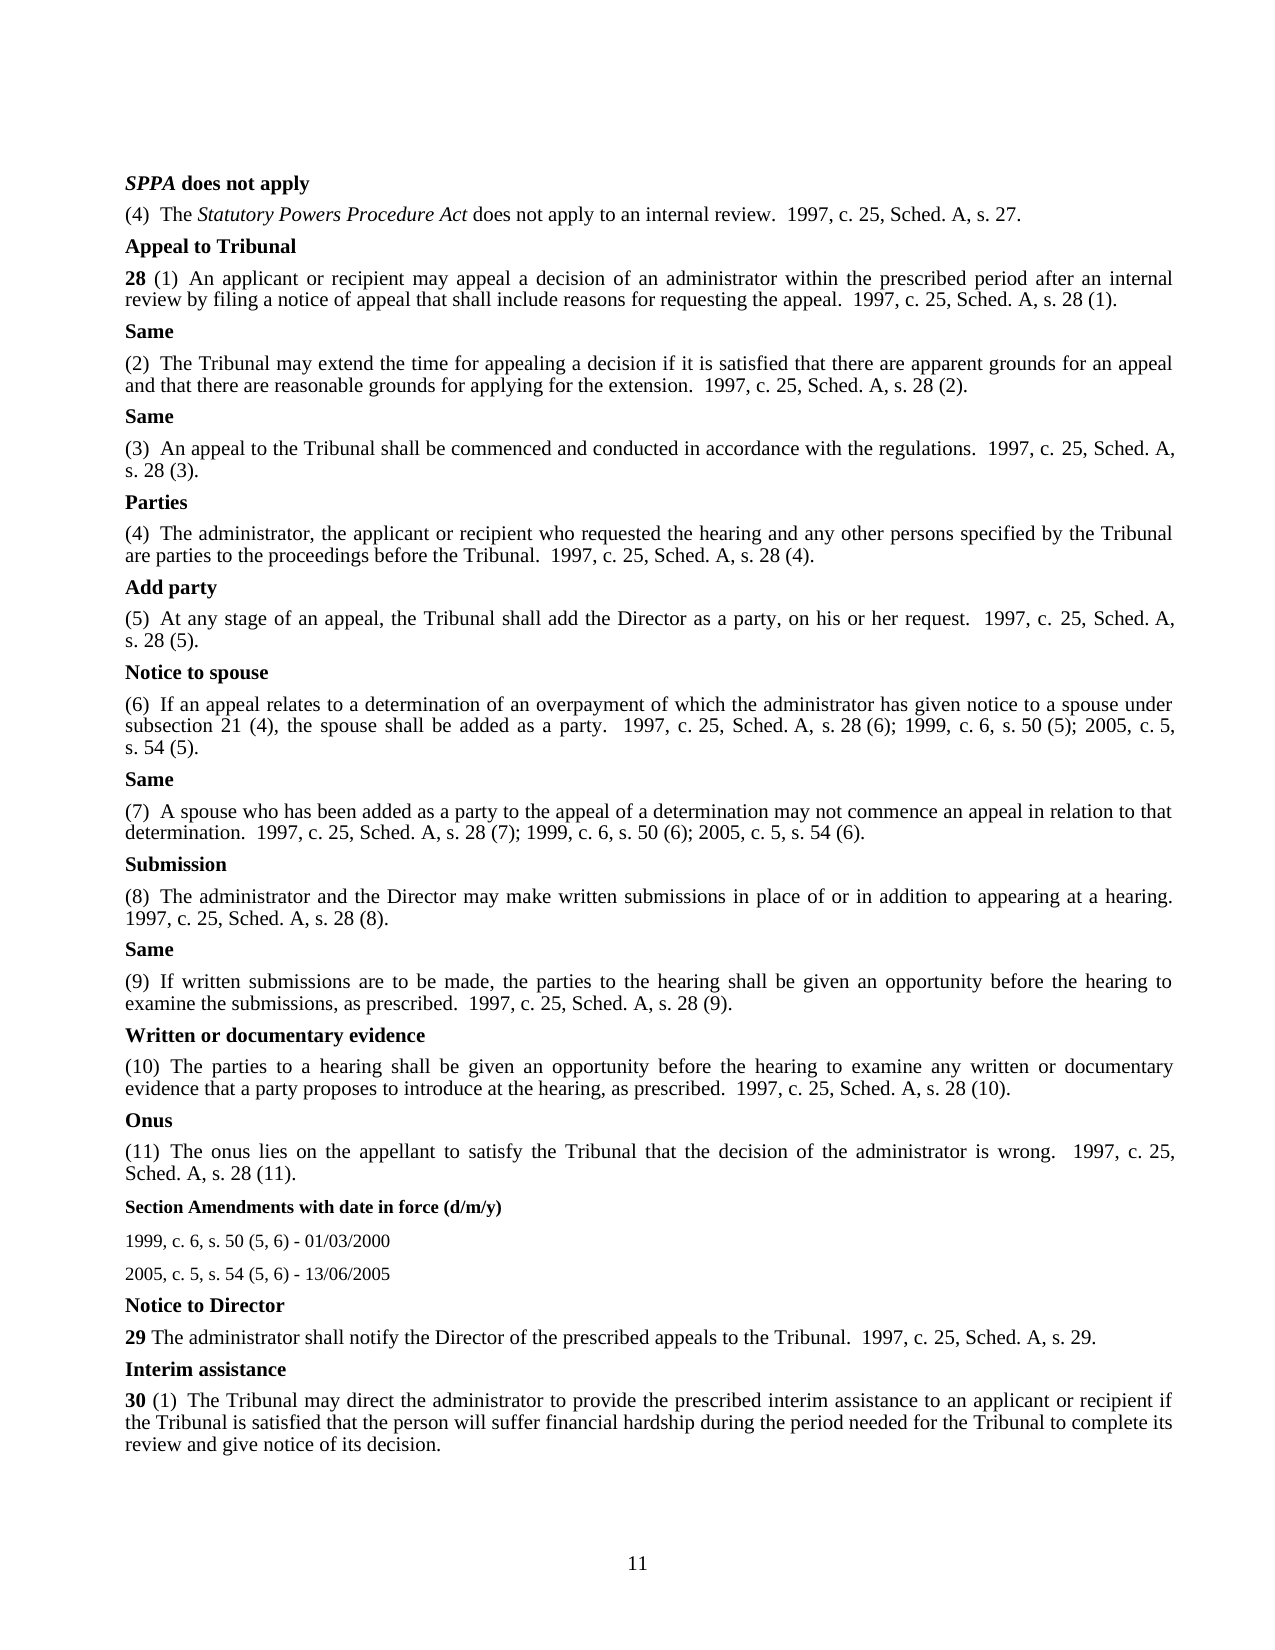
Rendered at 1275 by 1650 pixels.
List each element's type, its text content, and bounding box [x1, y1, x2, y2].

text (6) If an appeal relates to a determination of an overpayment of which the administrator has given notice to a spouse under subsection 21 (4), the spouse shall be added as a party. 1997, c. 25, Sched. A, s. 28 (6); 1999, c. 6, s. 50 (5); 2005, c. 5, s. 54 (5). [125, 694, 1175, 759]
text 2005, c. 5, s. 54 (5, 6) - 13/06/2005 [125, 1263, 1175, 1285]
text Submission [125, 857, 1175, 875]
text (8) The administrator and the Director may make written submissions in place of or in addition to appearing at a hearing. 1997, c. 25, Sched. A, s. 28 (8). [125, 886, 1175, 929]
text 28 (1) An applicant or recipient may appeal a decision of an administrator within the prescribed period after an internal review by filing a notice of appeal that shall include reasons for requesting the appeal. 1997, c. 25, Sched. A, s. 28 (1). [125, 268, 1175, 311]
text Same [125, 324, 1175, 342]
text Same [125, 409, 1175, 428]
text Notice to spouse [125, 664, 1175, 683]
text (5) At any stage of an appeal, the Tribunal shall add the Director as a party, on his or her request. 1997, c. 25, Sched. A, s. 28 (5). [125, 608, 1175, 652]
text SPPA does not apply [125, 175, 1175, 194]
text Interim assistance [125, 1361, 1175, 1380]
text Same [125, 771, 1175, 790]
text Parties [125, 494, 1175, 513]
text Onus [125, 1112, 1175, 1131]
text Appeal to Tribunal [125, 238, 1175, 257]
text 30 (1) The Tribunal may direct the administrator to provide the prescribed interim assistance to an applicant or recipient if the Tribunal is satisfied that the person will suffer financial hardship during the period needed for the Tribunal to complete its review and give notice of its decision. [125, 1390, 1175, 1455]
text (7) A spouse who has been added as a party to the appeal of a determination may not commence an appeal in relation to that determination. 1997, c. 25, Sched. A, s. 28 (7); 1999, c. 6, s. 50 (6); 2005, c. 5, s. 54 (6). [125, 801, 1175, 844]
text (9) If written submissions are to be made, the parties to the hearing shall be given an opportunity before the hearing to examine the submissions, as prescribed. 1997, c. 25, Sched. A, s. 28 (9). [125, 971, 1175, 1014]
text (2) The Tribunal may extend the time for appealing a decision if it is satisfied that there are apparent grounds for an appeal and that there are reasonable grounds for applying for the extension. 1997, c. 25, Sched. A, s. 28 (2). [125, 353, 1175, 396]
text 1999, c. 6, s. 50 (5, 6) - 01/03/2000 [125, 1230, 1175, 1252]
text 29 The administrator shall notify the Director of the prescribed appeals to the Tribunal. 1997, c. 25, Sched. A, s. 29. [125, 1327, 1175, 1348]
text (11) The onus lies on the appellant to satisfy the Tribunal that the decision of the administrator is wrong. 1997, c. 25, Sched. A, s. 28 (11). [125, 1141, 1175, 1185]
text (3) An appeal to the Tribunal shall be commenced and conducted in accordance with the regulations. 1997, c. 25, Sched. A, s. 28 (3). [125, 438, 1175, 482]
text Same [125, 942, 1175, 961]
text Section Amendments with date in force (d/m/y) [125, 1197, 1175, 1218]
text (10) The parties to a hearing shall be given an opportunity before the hearing to examine any written or documentary evidence that a party proposes to introduce at the hearing, as prescribed. 1997, c. 25, Sched. A, s. 28 (10). [125, 1056, 1175, 1100]
text Add party [125, 579, 1175, 598]
text Notice to Director [125, 1297, 1175, 1316]
text Written or documentary evidence [125, 1027, 1175, 1046]
text (4) The administrator, the applicant or recipient who requested the hearing and any other persons specified by the Tribunal are parties to the proceedings before the Tribunal. 1997, c. 25, Sched. A, s. 28 (4). [125, 523, 1175, 567]
text (4) The Statutory Powers Procedure Act does not apply to an internal review. 1997, c. 25, Sched. A, s. 27. [125, 204, 1175, 226]
